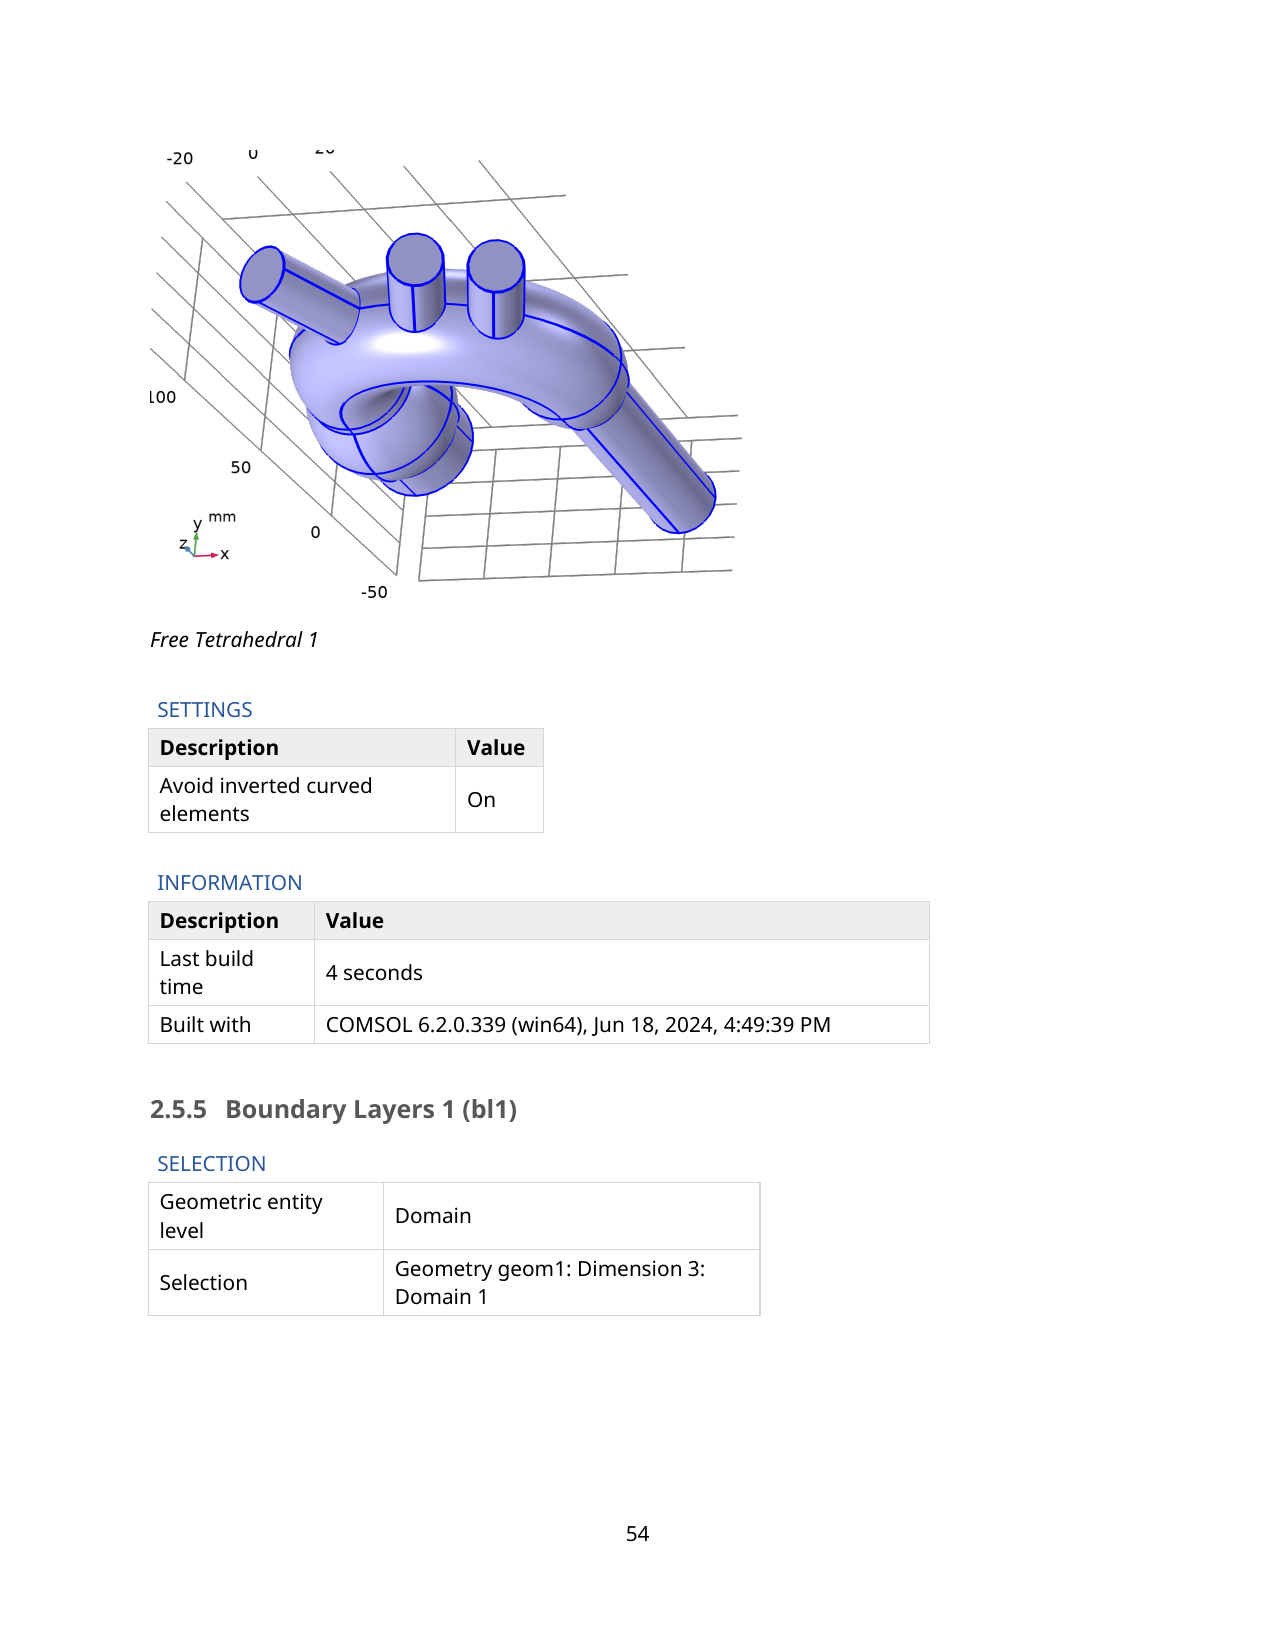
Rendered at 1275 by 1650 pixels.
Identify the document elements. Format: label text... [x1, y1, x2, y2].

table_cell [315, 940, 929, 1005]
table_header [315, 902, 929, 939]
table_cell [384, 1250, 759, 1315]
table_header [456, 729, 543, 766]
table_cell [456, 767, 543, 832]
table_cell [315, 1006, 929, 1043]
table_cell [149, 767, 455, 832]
text Free Tetrahedral 1 [150, 625, 1125, 653]
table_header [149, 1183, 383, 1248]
subtitle Boundary Layers 1 (bl1) [150, 1092, 1125, 1126]
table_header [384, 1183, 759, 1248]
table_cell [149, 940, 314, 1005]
text Selection [157, 1149, 1125, 1178]
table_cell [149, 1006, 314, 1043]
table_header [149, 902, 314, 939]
text Settings [157, 695, 1125, 723]
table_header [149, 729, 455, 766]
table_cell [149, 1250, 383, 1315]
picture [150, 150, 750, 600]
text Information [157, 868, 1125, 897]
